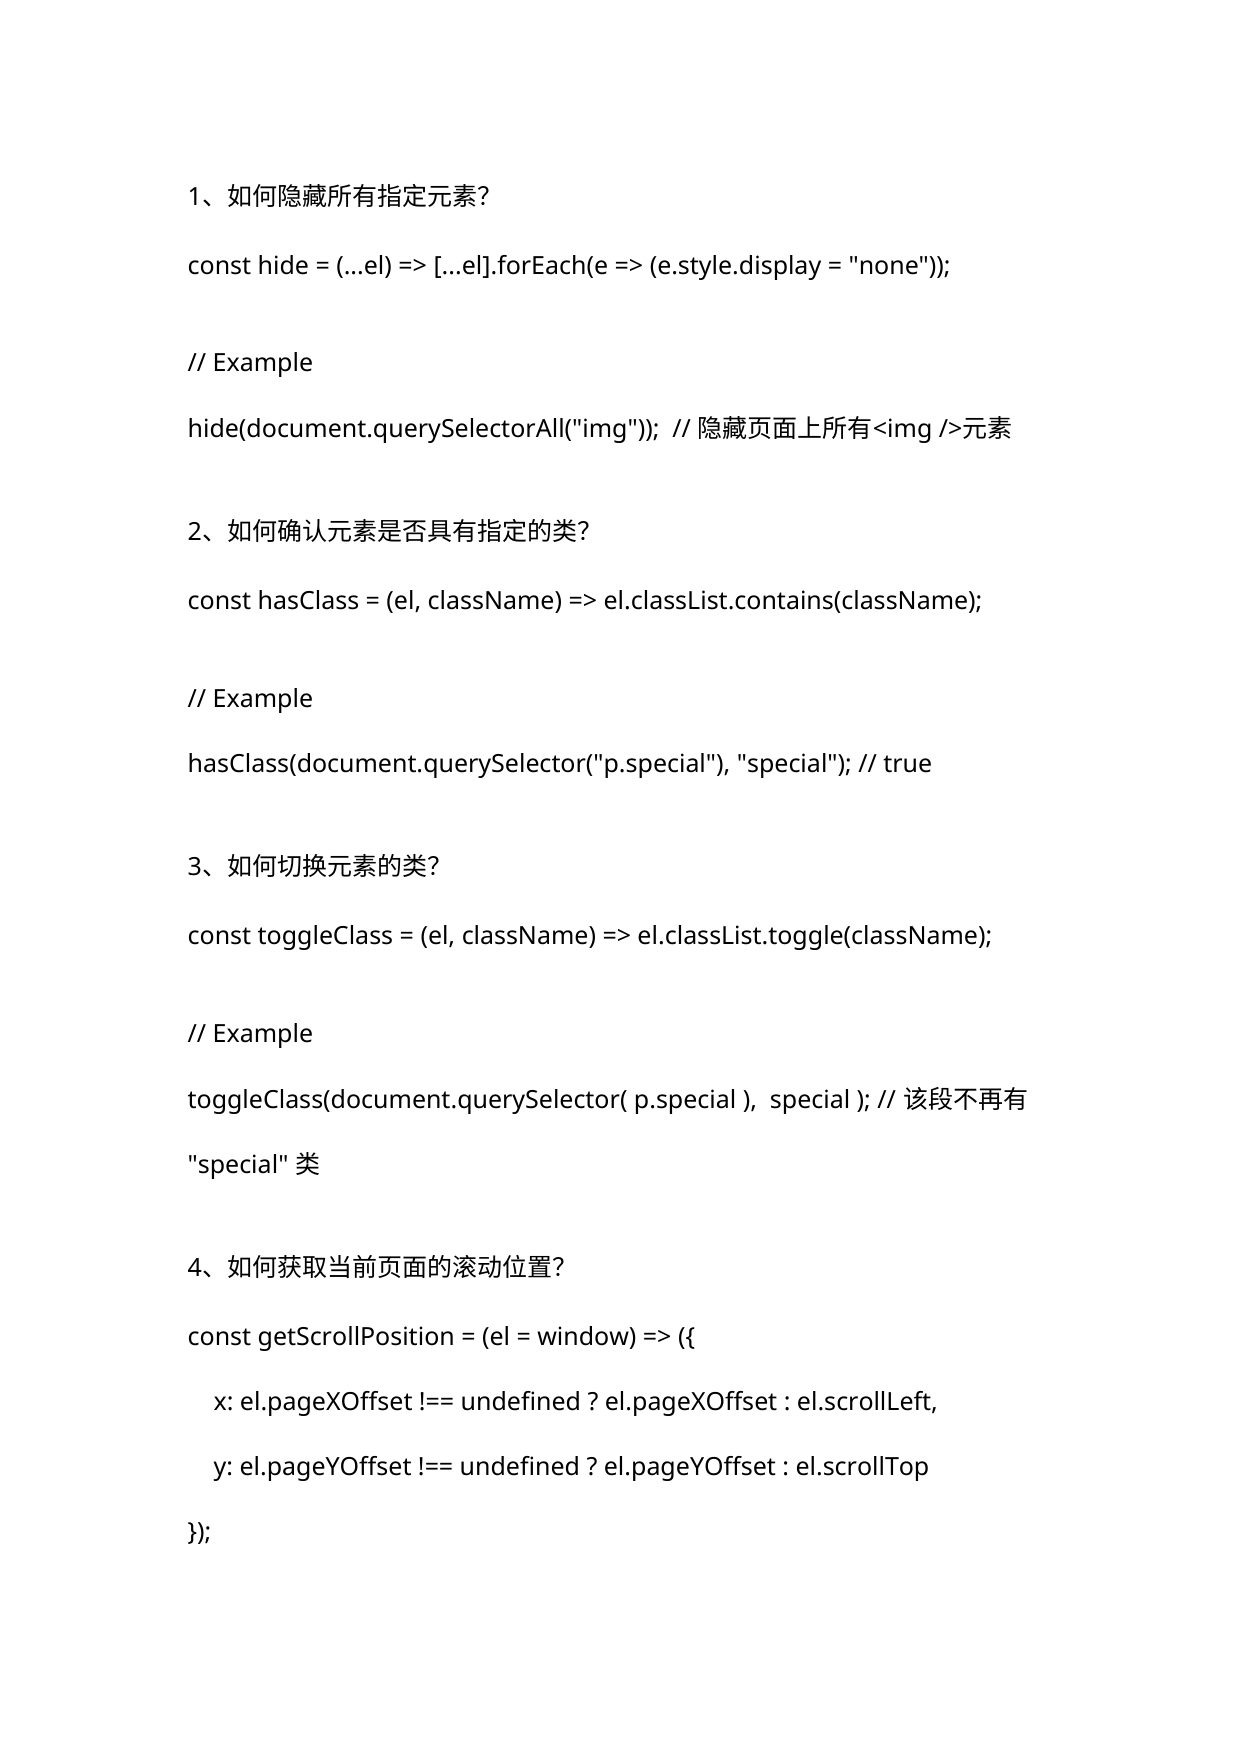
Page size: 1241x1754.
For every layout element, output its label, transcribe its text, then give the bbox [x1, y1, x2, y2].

text const hide = (...el) => [...el].forEach(e => (e.style.display = "none")); [187, 232, 1053, 297]
text toggleClass(document.querySelector( p.special ), special ); // 该段不再有 "special" 类 [187, 1065, 1053, 1195]
text hasClass(document.querySelector("p.special"), "special"); // true [187, 730, 1053, 795]
text y: el.pageYOffset !== undefined ? el.pageYOffset : el.scrollTop [187, 1433, 1053, 1498]
text // Example [187, 329, 1053, 394]
text const hasClass = (el, className) => el.classList.contains(className); [187, 567, 1053, 632]
text 2、如何确认元素是否具有指定的类？ [187, 497, 1053, 562]
text 1、如何隐藏所有指定元素？ [187, 162, 1053, 227]
text // Example [187, 665, 1053, 730]
text x: el.pageXOffset !== undefined ? el.pageXOffset : el.scrollLeft, [187, 1368, 1053, 1433]
text 3、如何切换元素的类？ [187, 832, 1053, 897]
text // Example [187, 1000, 1053, 1065]
text const getScrollPosition = (el = window) => ({ [187, 1303, 1053, 1368]
text const toggleClass = (el, className) => el.classList.toggle(className); [187, 902, 1053, 967]
text }); [187, 1498, 1053, 1563]
text hide(document.querySelectorAll("img")); // 隐藏页面上所有<img />元素 [187, 394, 1053, 459]
text 4、如何获取当前页面的滚动位置？ [187, 1233, 1053, 1298]
